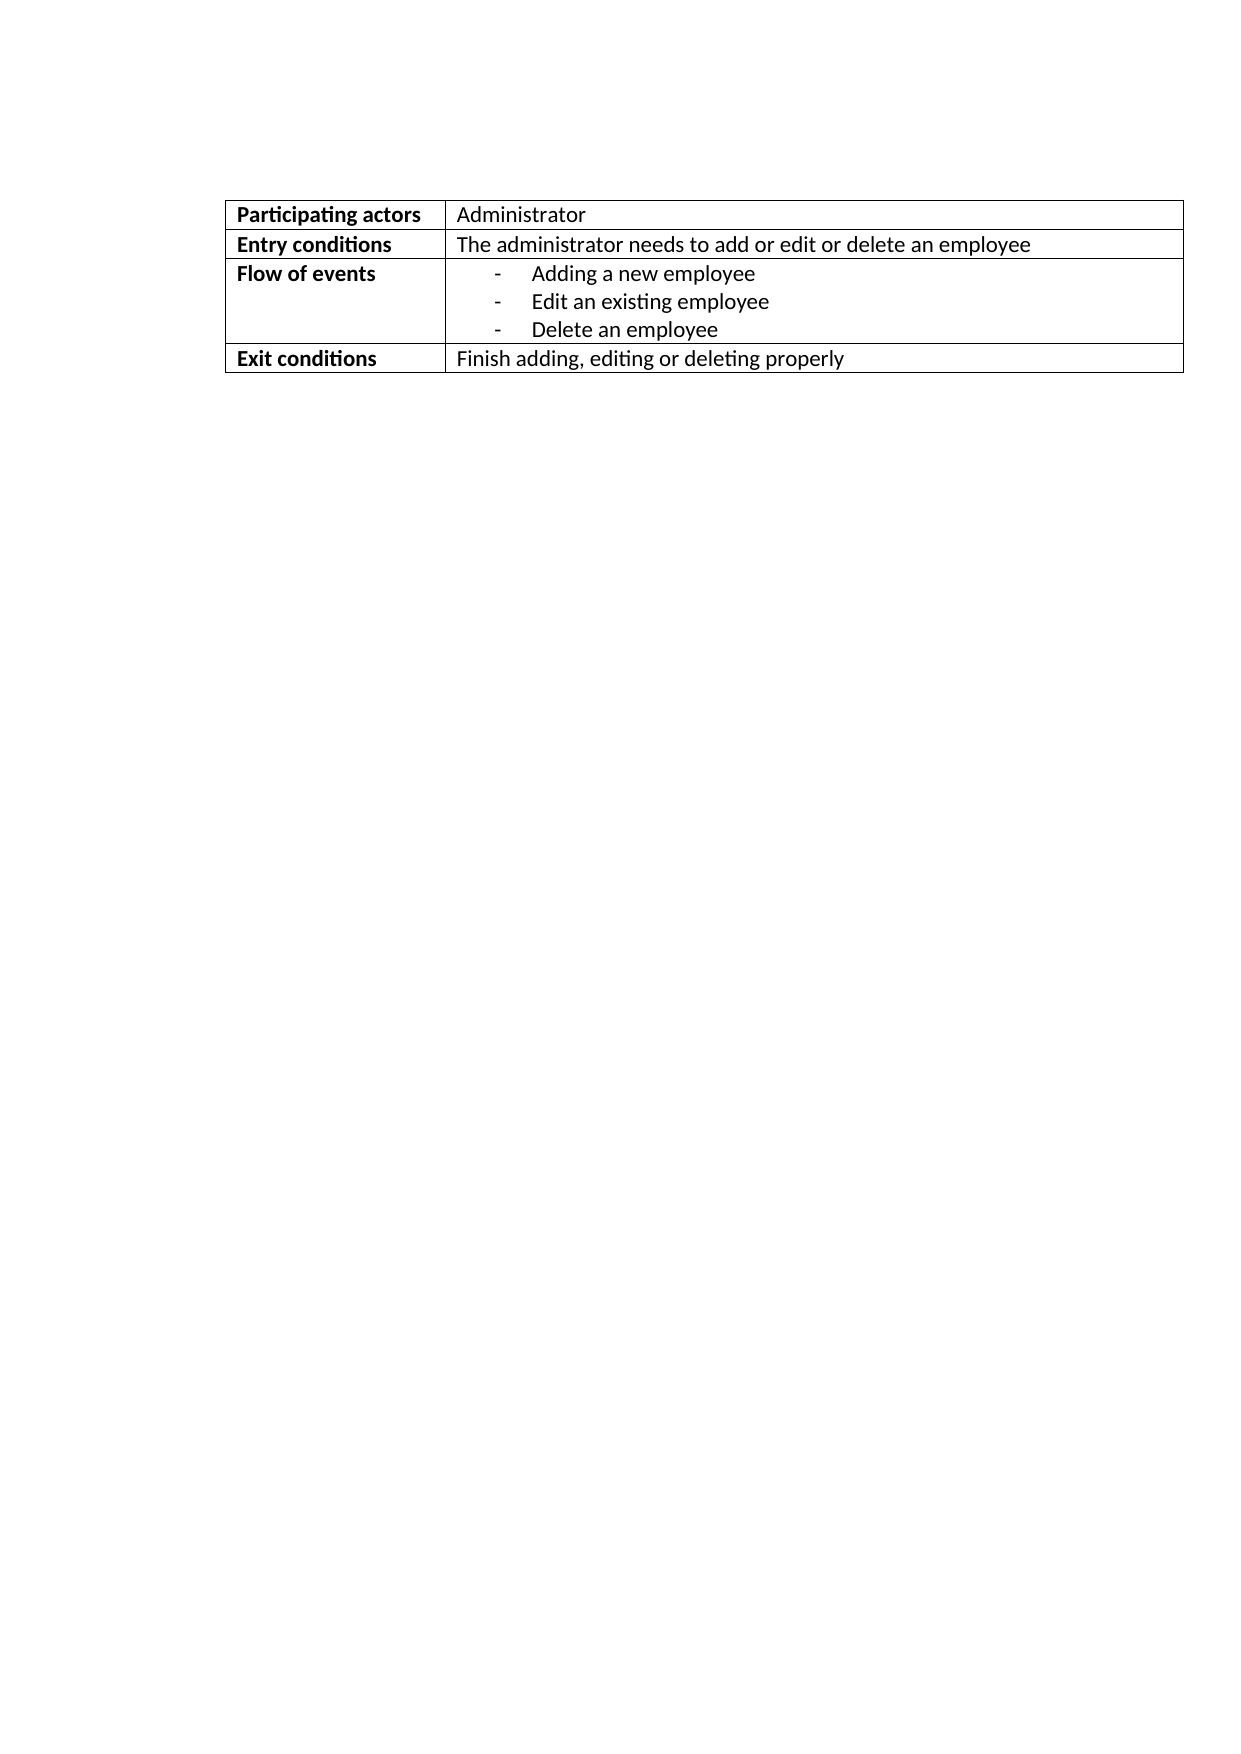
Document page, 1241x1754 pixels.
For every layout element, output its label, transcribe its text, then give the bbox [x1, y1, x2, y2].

table_cell Exit conditions [226, 344, 445, 372]
table_cell Entry conditions [226, 230, 445, 258]
table_header Administrator [446, 201, 1183, 229]
table_cell The administrator needs to add or edit or delete an employee [446, 230, 1183, 258]
table_header Participating actors [226, 201, 445, 229]
table_cell Finish adding, editing or deleting properly [446, 344, 1183, 372]
table_cell Adding a new employee Edit an existing employee Delete an employee [446, 259, 1183, 343]
table_cell Flow of events [226, 259, 445, 343]
